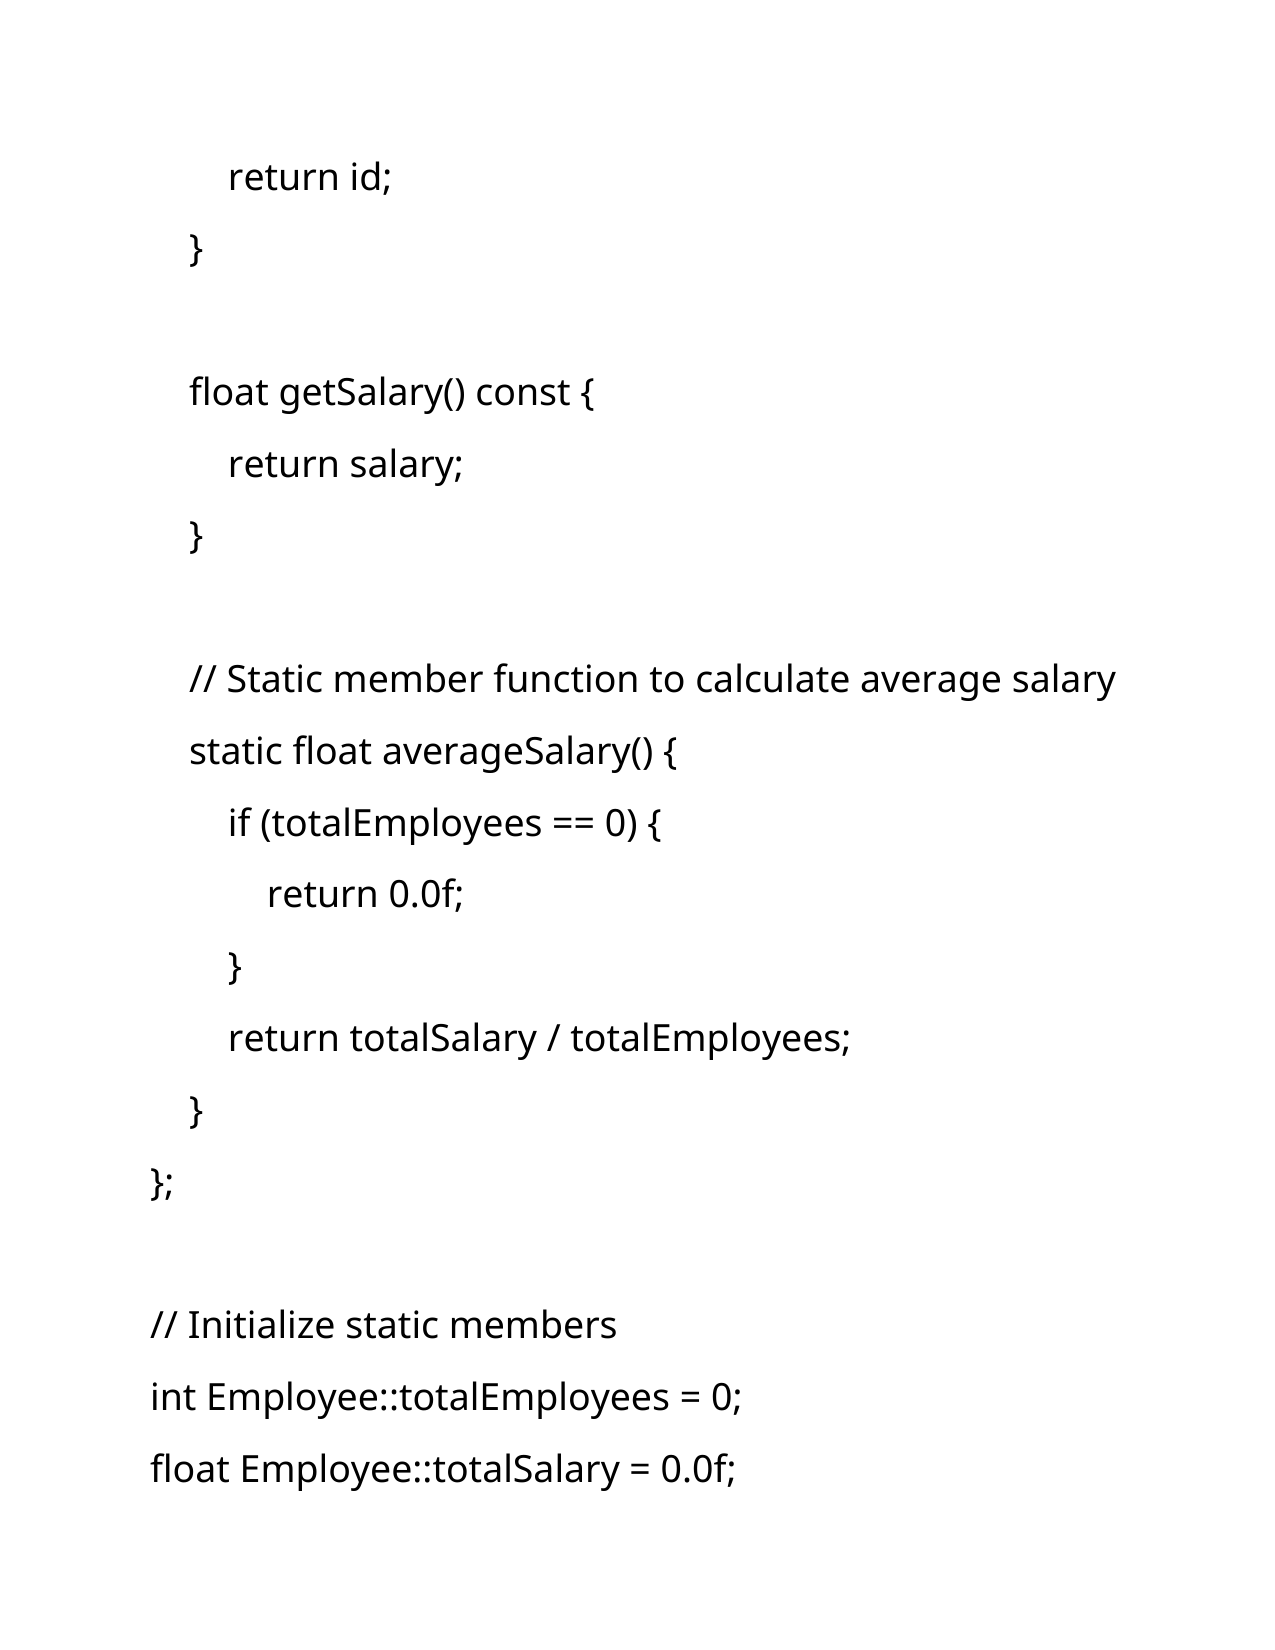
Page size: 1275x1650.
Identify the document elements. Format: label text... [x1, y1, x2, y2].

text return totalSalary / totalEmployees; [150, 1011, 1125, 1062]
text float Employee::totalSalary = 0.0f; [150, 1442, 1125, 1493]
text }; [150, 1155, 1125, 1206]
text int Employee::totalEmployees = 0; [150, 1370, 1125, 1421]
text static float averageSalary() { [150, 724, 1125, 775]
text if (totalEmployees == 0) { [150, 796, 1125, 847]
text } [150, 1083, 1125, 1134]
text return salary; [150, 437, 1125, 488]
text float getSalary() const { [150, 365, 1125, 416]
text // Initialize static members [150, 1298, 1125, 1349]
text } [150, 222, 1125, 273]
text } [150, 939, 1125, 991]
text } [150, 509, 1125, 560]
text return 0.0f; [150, 868, 1125, 919]
text // Static member function to calculate average salary [150, 652, 1125, 703]
text return id; [150, 150, 1125, 201]
